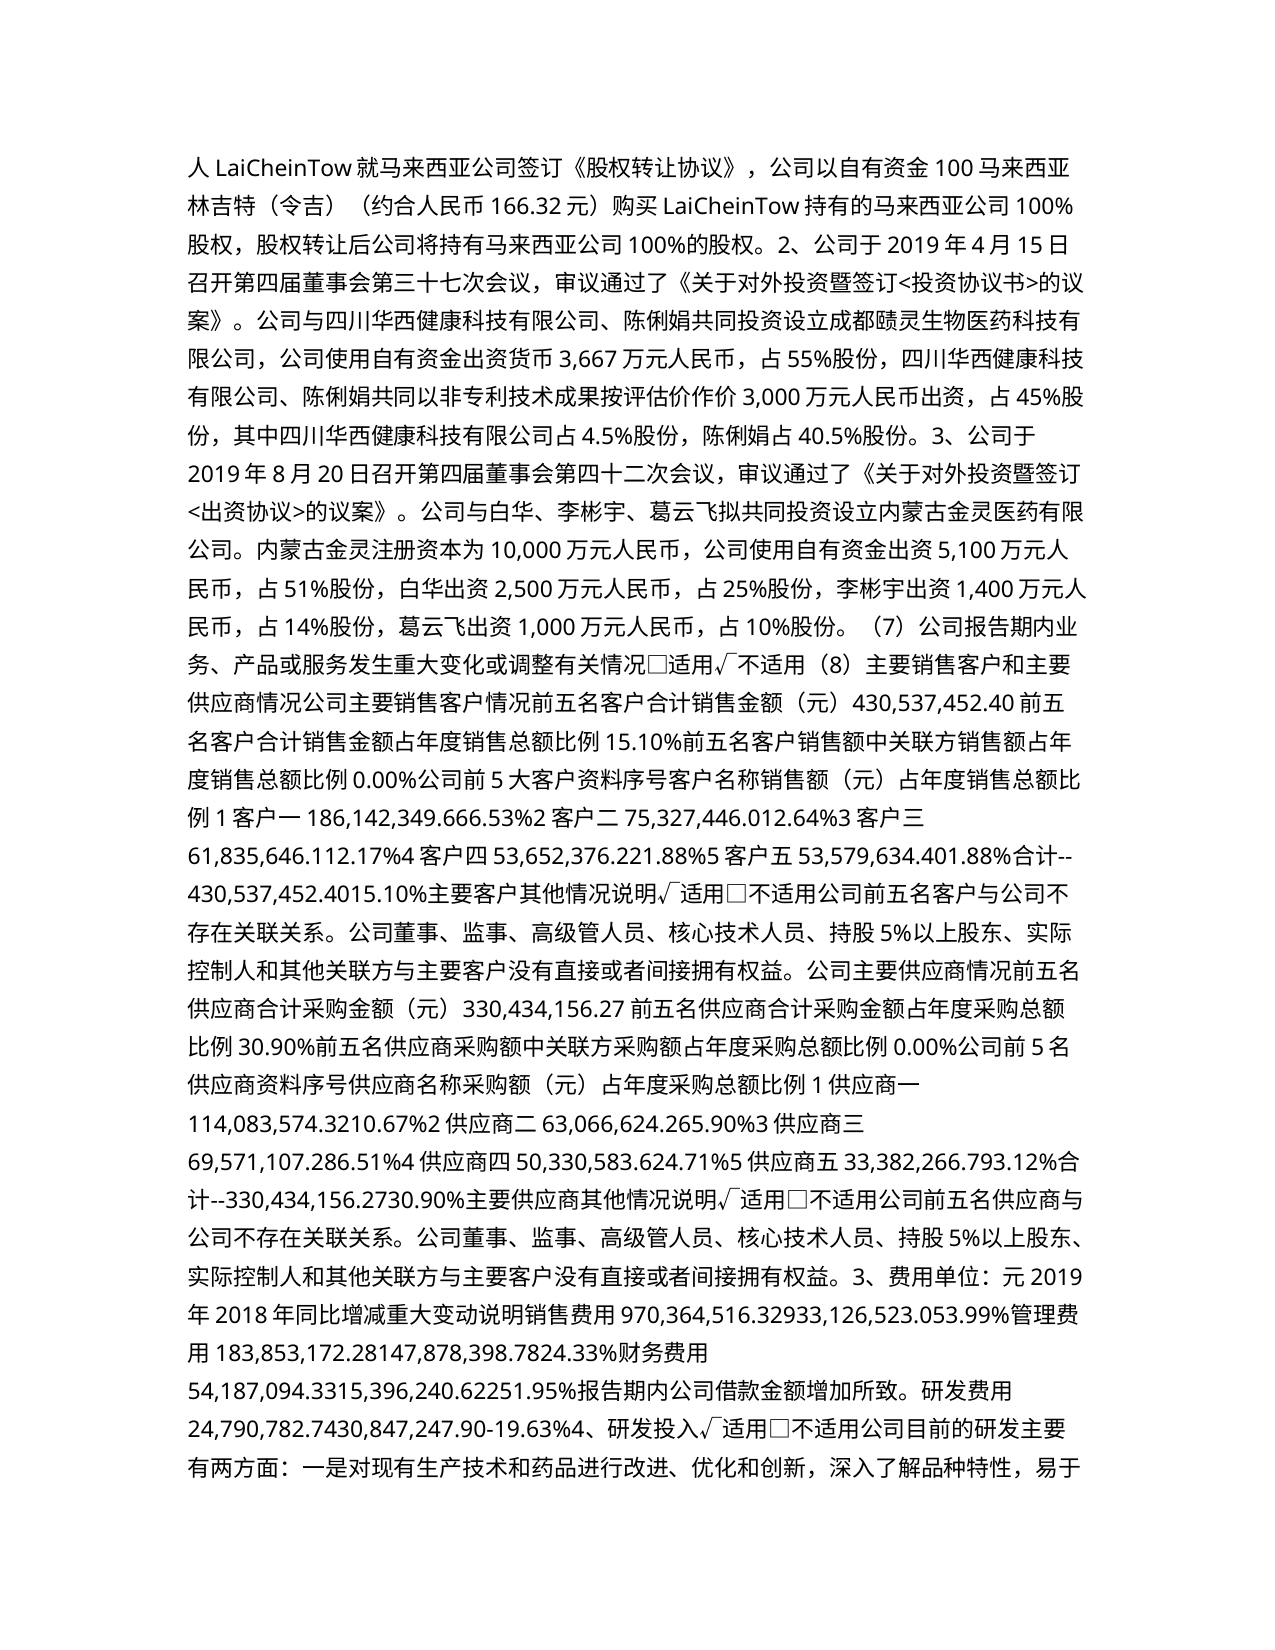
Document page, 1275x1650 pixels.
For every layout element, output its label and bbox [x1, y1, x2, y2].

text [187, 150, 1087, 1483]
